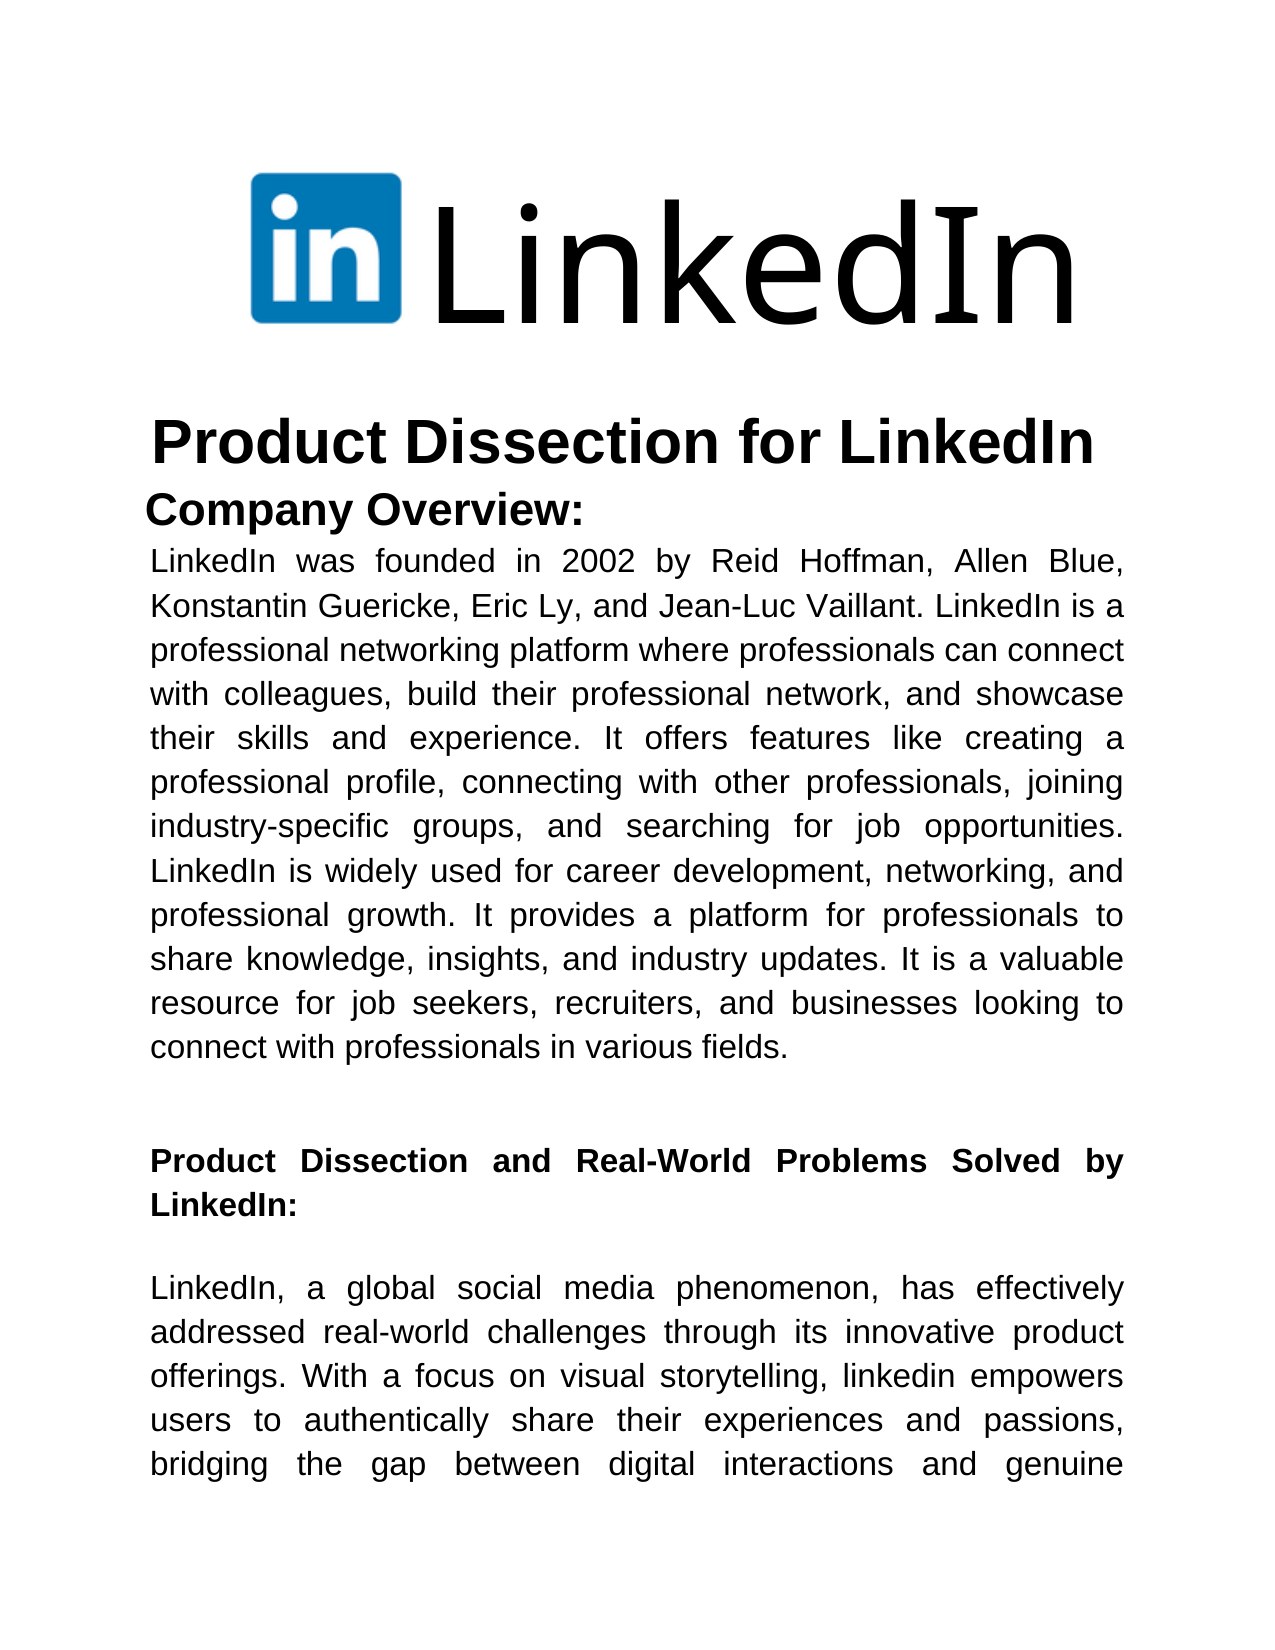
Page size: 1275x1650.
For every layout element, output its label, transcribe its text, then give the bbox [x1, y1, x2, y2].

subtitle Product Dissection and Real-World Problems Solved by LinkedIn: [150, 1141, 1125, 1223]
picture [248, 170, 405, 327]
title Company Overview: [0, 483, 1125, 535]
text LinkedIn was founded in 2002 by Reid Hoffman, Allen Blue, Konstantin Guericke, Eric Ly, and Jean-Luc Vaillant. LinkedIn is a professional networking platform where professionals can connect with colleagues, build their professional network, and showcase their skills and experience. It offers features like creating a professional profile, connecting with other professionals, joining industry-specific groups, and searching for job opportunities. LinkedIn is widely used for career development, networking, and professional growth. It provides a platform for professionals to share knowledge, insights, and industry updates. It is a valuable resource for job seekers, recruiters, and businesses looking to connect with professionals in various fields. [150, 542, 1125, 1066]
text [150, 1268, 1125, 1483]
text LinkedIn [150, 150, 1125, 371]
title Product Dissection for LinkedIn [0, 404, 1125, 476]
